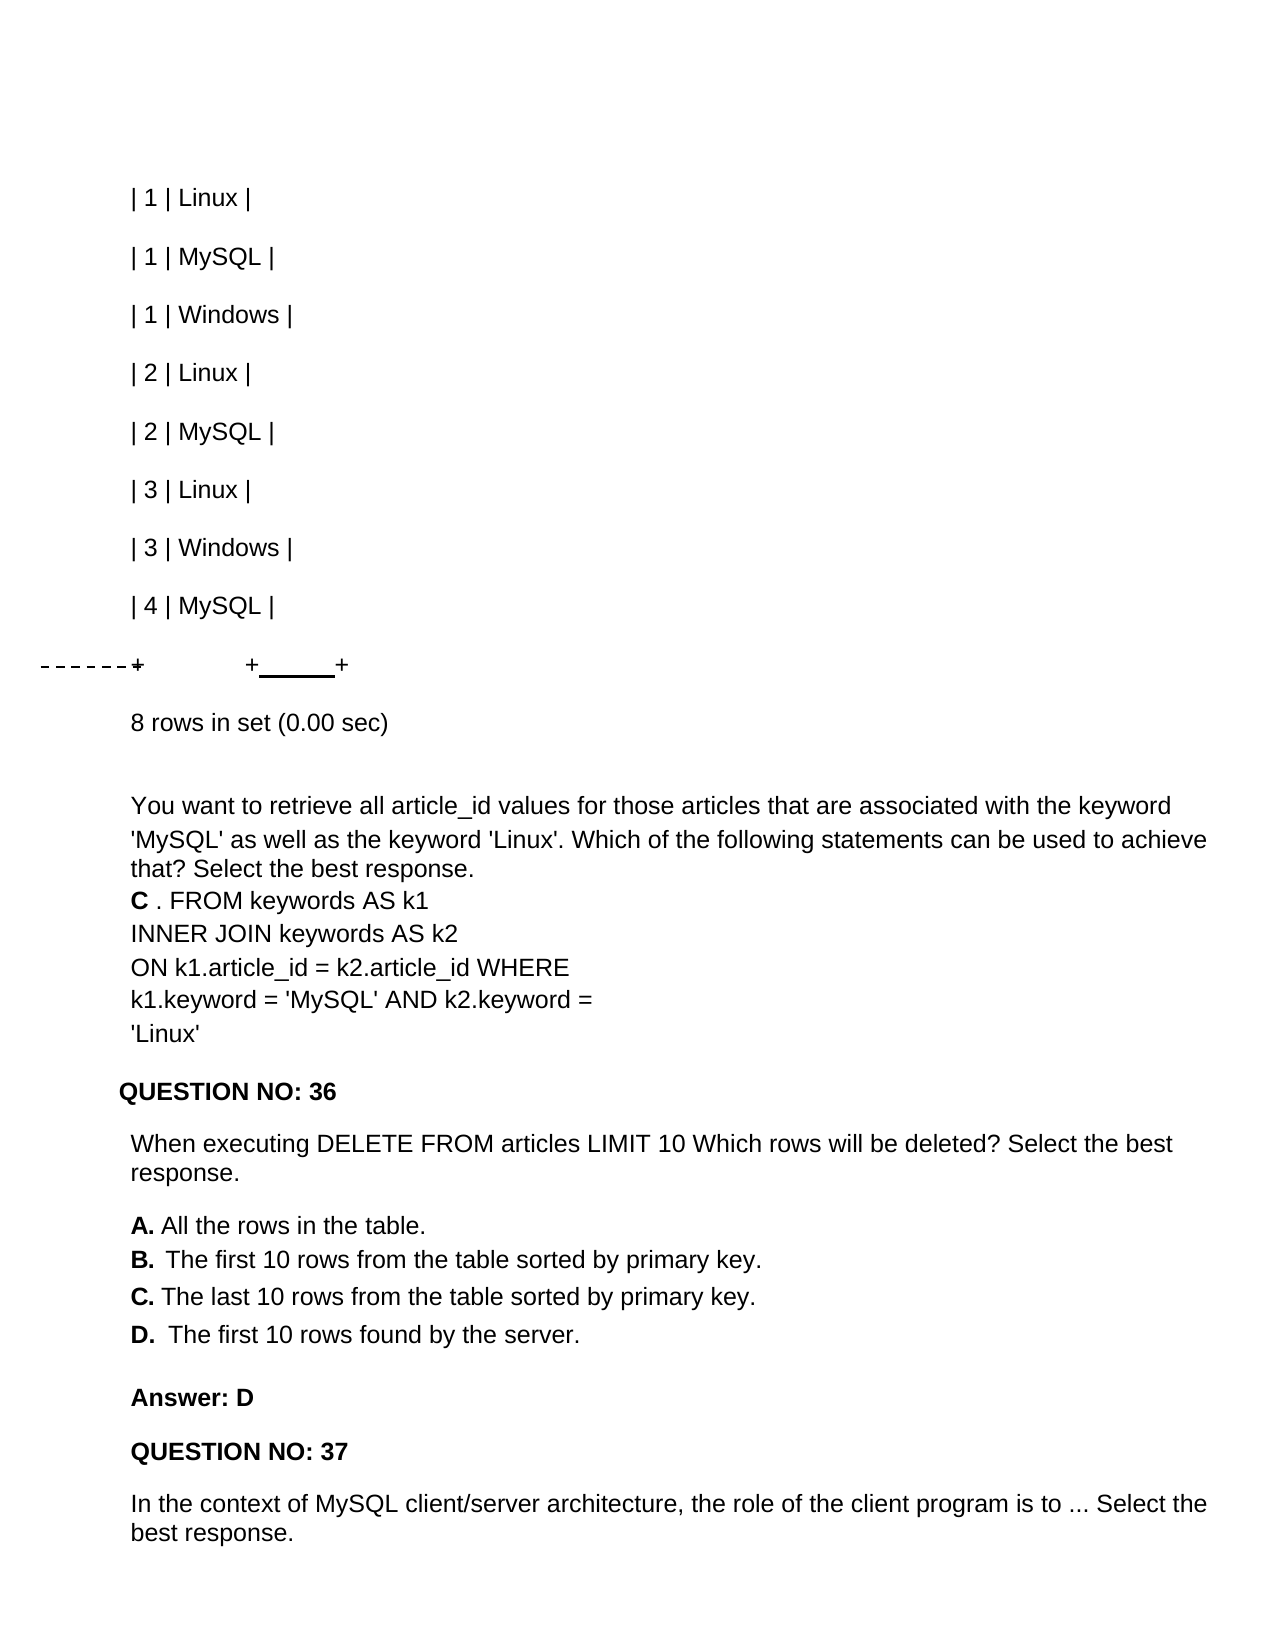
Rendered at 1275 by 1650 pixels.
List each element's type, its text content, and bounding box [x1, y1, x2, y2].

text + + + [130, 650, 1229, 678]
text INNER JOIN keywords AS k2 [130, 919, 1229, 948]
text | 1 | MySQL | [130, 241, 1229, 270]
text | 1 | Linux | [130, 183, 1229, 212]
text | 3 | Windows | [130, 533, 1229, 562]
text 'MySQL' as well as the keyword 'Linux'. Which of the following statements can be used to achieve that? Select the best response. [130, 825, 1229, 882]
list The first 10 rows from the table sorted by primary key. [130, 1244, 801, 1273]
list The first 10 rows found by the server. [130, 1320, 801, 1349]
text When executing DELETE FROM articles LIMIT 10 Which rows will be deleted? Select the best response. [130, 1129, 1229, 1187]
text You want to retrieve all article_id values for those articles that are associated with the keyword [130, 791, 1229, 820]
text In the context of MySQL client/server architecture, the role of the client program is to ... Select the best response. [130, 1489, 1229, 1546]
text QUESTION NO: 36 [119, 1077, 1229, 1106]
text 8 rows in set (0.00 sec) [130, 708, 1229, 737]
list All the rows in the table. [130, 1211, 1229, 1240]
text | 1 | Windows | [130, 300, 1229, 328]
text | 2 | Linux | [130, 358, 1229, 387]
text QUESTION NO: 37 [130, 1437, 1229, 1466]
text | 3 | Linux | [130, 475, 1229, 503]
text | 4 | MySQL | [130, 591, 1229, 620]
text ON k1.article_id = k2.article_id WHERE k1.keyword = 'MySQL' AND k2.keyword = 'Linux' [130, 952, 596, 1047]
text | 2 | MySQL | [130, 417, 1229, 445]
list The last 10 rows from the table sorted by primary key. [130, 1282, 801, 1311]
subtitle Answer: D [130, 1382, 1229, 1411]
text C . FROM keywords AS k1 [130, 886, 468, 915]
